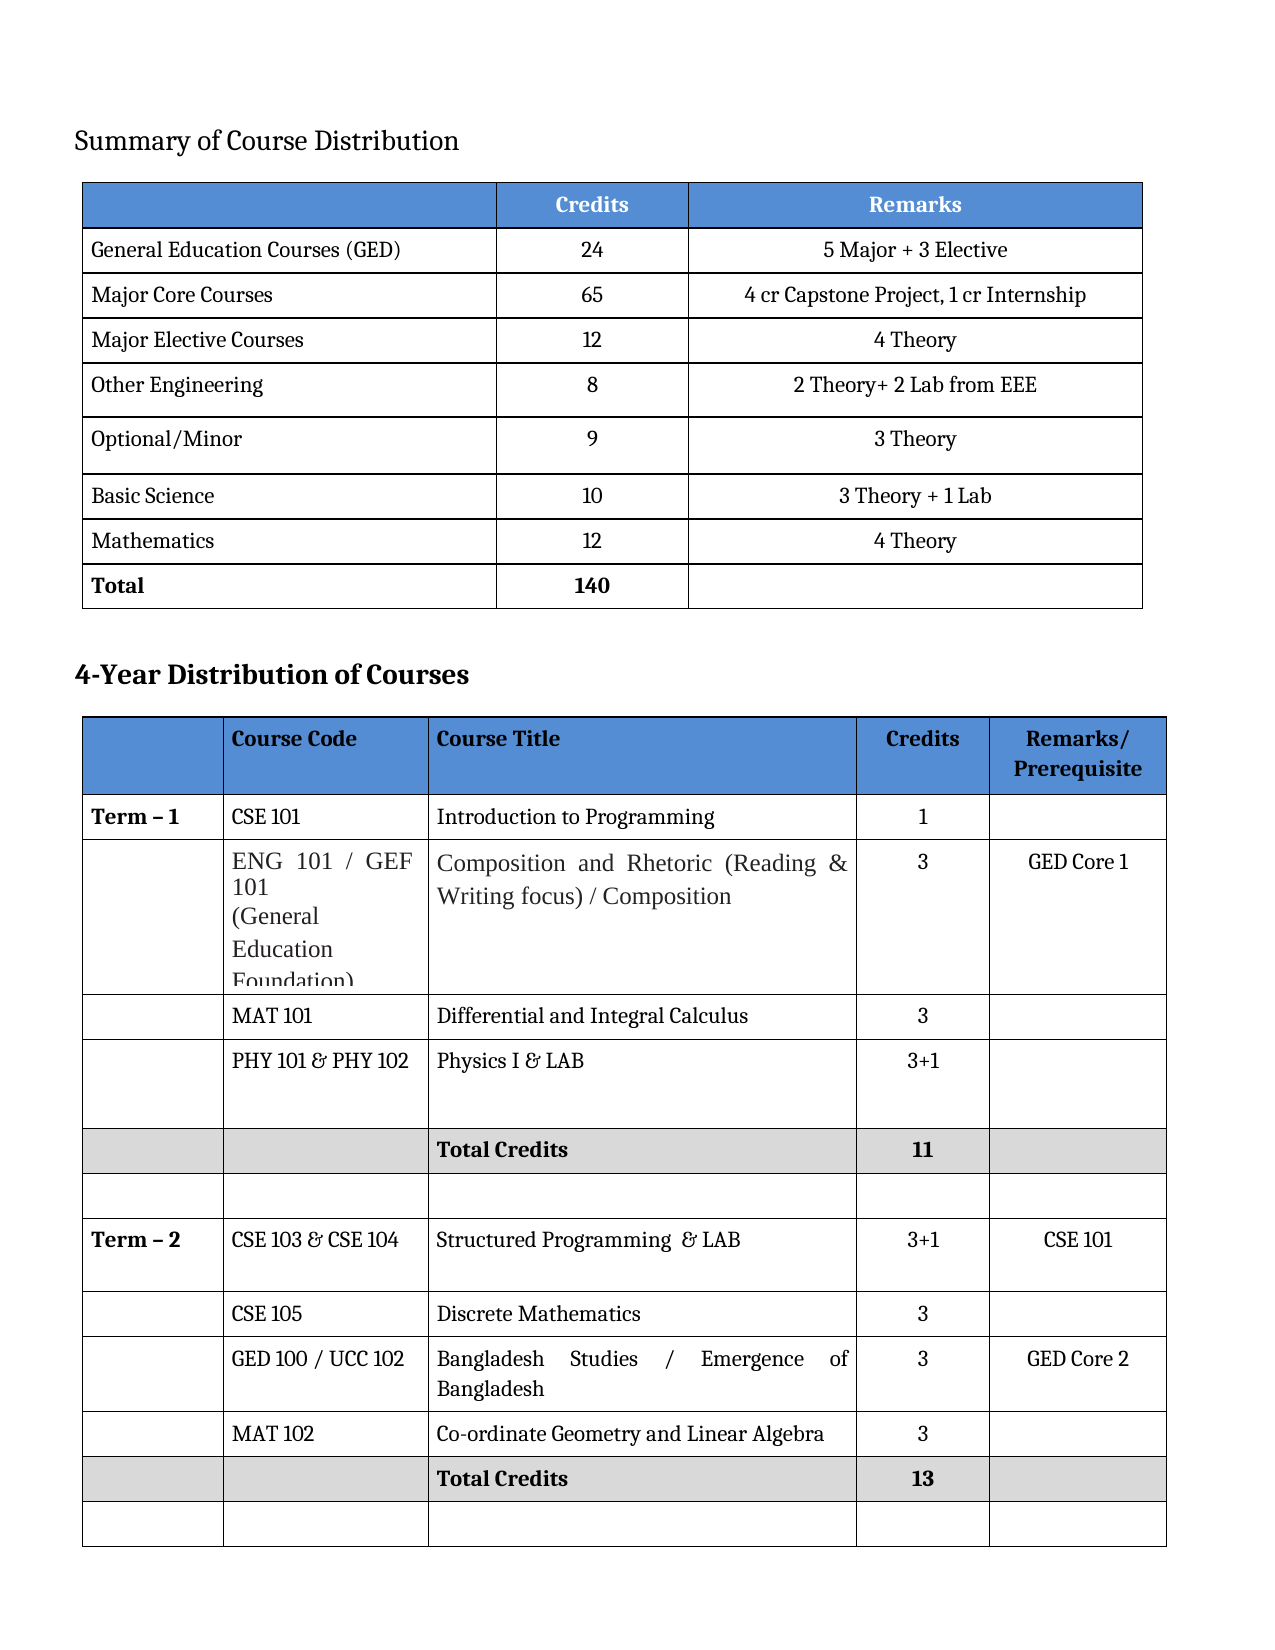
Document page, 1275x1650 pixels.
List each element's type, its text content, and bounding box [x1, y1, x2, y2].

table_cell PHY 101 & PHY 102 [224, 1040, 428, 1128]
table_cell [990, 1412, 1166, 1456]
table_cell 24 [497, 229, 688, 272]
table_cell [857, 1174, 989, 1218]
table_header [83, 183, 496, 227]
text Summary of Course Distribution [75, 124, 1200, 157]
table_cell [83, 1337, 223, 1411]
table_cell 140 [497, 565, 688, 608]
table_cell [990, 1040, 1166, 1128]
table_cell CSE 103 & CSE 104 [224, 1219, 428, 1291]
table_cell Optional/Minor [83, 418, 496, 473]
table_cell 3+1 [857, 1040, 989, 1128]
table_cell 3 [857, 1292, 989, 1336]
table_cell Structured Programming & LAB [429, 1219, 856, 1291]
table_cell [990, 1129, 1166, 1173]
table_cell [83, 1292, 223, 1336]
table_cell [83, 1129, 223, 1173]
table_cell Term – 1 [83, 795, 223, 839]
text 4-Year Distribution of Courses [75, 658, 1200, 691]
table_cell [990, 1457, 1166, 1501]
table_cell [689, 565, 1142, 608]
table_cell [83, 1412, 223, 1456]
table_cell [857, 1502, 989, 1546]
table_header Credits [497, 183, 688, 227]
table_cell GED Core 2 [990, 1337, 1166, 1411]
table_cell Bangladesh Studies / Emergence of Bangladesh [429, 1337, 856, 1411]
table_cell Differential and Integral Calculus [429, 995, 856, 1039]
table_header Credits [857, 718, 989, 794]
table_cell [83, 1040, 223, 1128]
table_cell General Education Courses (GED) [83, 229, 496, 272]
table_cell 12 [497, 520, 688, 563]
table_header Course Title [429, 718, 856, 794]
table_cell Major Core Courses [83, 274, 496, 317]
table_cell 5 Major + 3 Elective [689, 229, 1142, 272]
table_cell 65 [497, 274, 688, 317]
table_cell 12 [497, 319, 688, 362]
table_cell [83, 1174, 223, 1218]
table_cell [990, 1292, 1166, 1336]
table_cell Physics I & LAB [429, 1040, 856, 1128]
table_cell GED Core 1 [990, 840, 1166, 994]
table_cell 3 Theory [689, 418, 1142, 473]
table_cell 3 [857, 1412, 989, 1456]
table_cell [83, 1457, 223, 1501]
table_cell [224, 1129, 428, 1173]
table_cell Co-ordinate Geometry and Linear Algebra [429, 1412, 856, 1456]
table_cell 8 [497, 364, 688, 416]
table_cell [83, 995, 223, 1039]
table_cell 4 Theory [689, 319, 1142, 362]
table_cell 11 [857, 1129, 989, 1173]
table_cell 4 cr Capstone Project, 1 cr Internship [689, 274, 1142, 317]
table_cell Total [83, 565, 496, 608]
table_cell [224, 1174, 428, 1218]
table_cell Mathematics [83, 520, 496, 563]
table_cell Term – 2 [83, 1219, 223, 1291]
table_cell [83, 840, 223, 994]
table_cell Discrete Mathematics [429, 1292, 856, 1336]
table_cell 2 Theory+ 2 Lab from EEE [689, 364, 1142, 416]
table_cell MAT 102 [224, 1412, 428, 1456]
table_cell Other Engineering [83, 364, 496, 416]
table_cell Introduction to Programming [429, 795, 856, 839]
table_cell Total Credits [429, 1457, 856, 1501]
table_cell CSE 105 [224, 1292, 428, 1336]
table_cell 13 [857, 1457, 989, 1501]
table_cell [83, 1502, 223, 1546]
table_cell 3 [857, 995, 989, 1039]
table_cell 10 [497, 475, 688, 518]
table_cell [429, 1174, 856, 1218]
table_cell [990, 795, 1166, 839]
table_cell [224, 1457, 428, 1501]
table_cell [990, 995, 1166, 1039]
table_cell 1 [857, 795, 989, 839]
table_header Course Code [224, 718, 428, 794]
table_cell Total Credits [429, 1129, 856, 1173]
table_cell CSE 101 [990, 1219, 1166, 1291]
table_cell GED 100 / UCC 102 [224, 1337, 428, 1411]
table_cell 3+1 [857, 1219, 989, 1291]
table_cell MAT 101 [224, 995, 428, 1039]
table_cell 3 [857, 1337, 989, 1411]
table_cell [429, 1502, 856, 1546]
table_cell 4 Theory [689, 520, 1142, 563]
table_header Remarks/Prerequisite [990, 718, 1166, 794]
table_cell [990, 1502, 1166, 1546]
table_cell Basic Science [83, 475, 496, 518]
table_cell Composition and Rhetoric (Reading & Writing focus) / Composition [429, 840, 856, 994]
table_header Remarks [689, 183, 1142, 227]
table_header [83, 718, 223, 794]
table_cell Major Elective Courses [83, 319, 496, 362]
table_cell ENG 101 / GEF 101 (General Education Foundation) [224, 840, 428, 994]
table_cell 9 [497, 418, 688, 473]
table_cell [224, 1502, 428, 1546]
table_cell CSE 101 [224, 795, 428, 839]
table_cell 3 [857, 840, 989, 994]
table_cell 3 Theory + 1 Lab [689, 475, 1142, 518]
table_cell [990, 1174, 1166, 1218]
